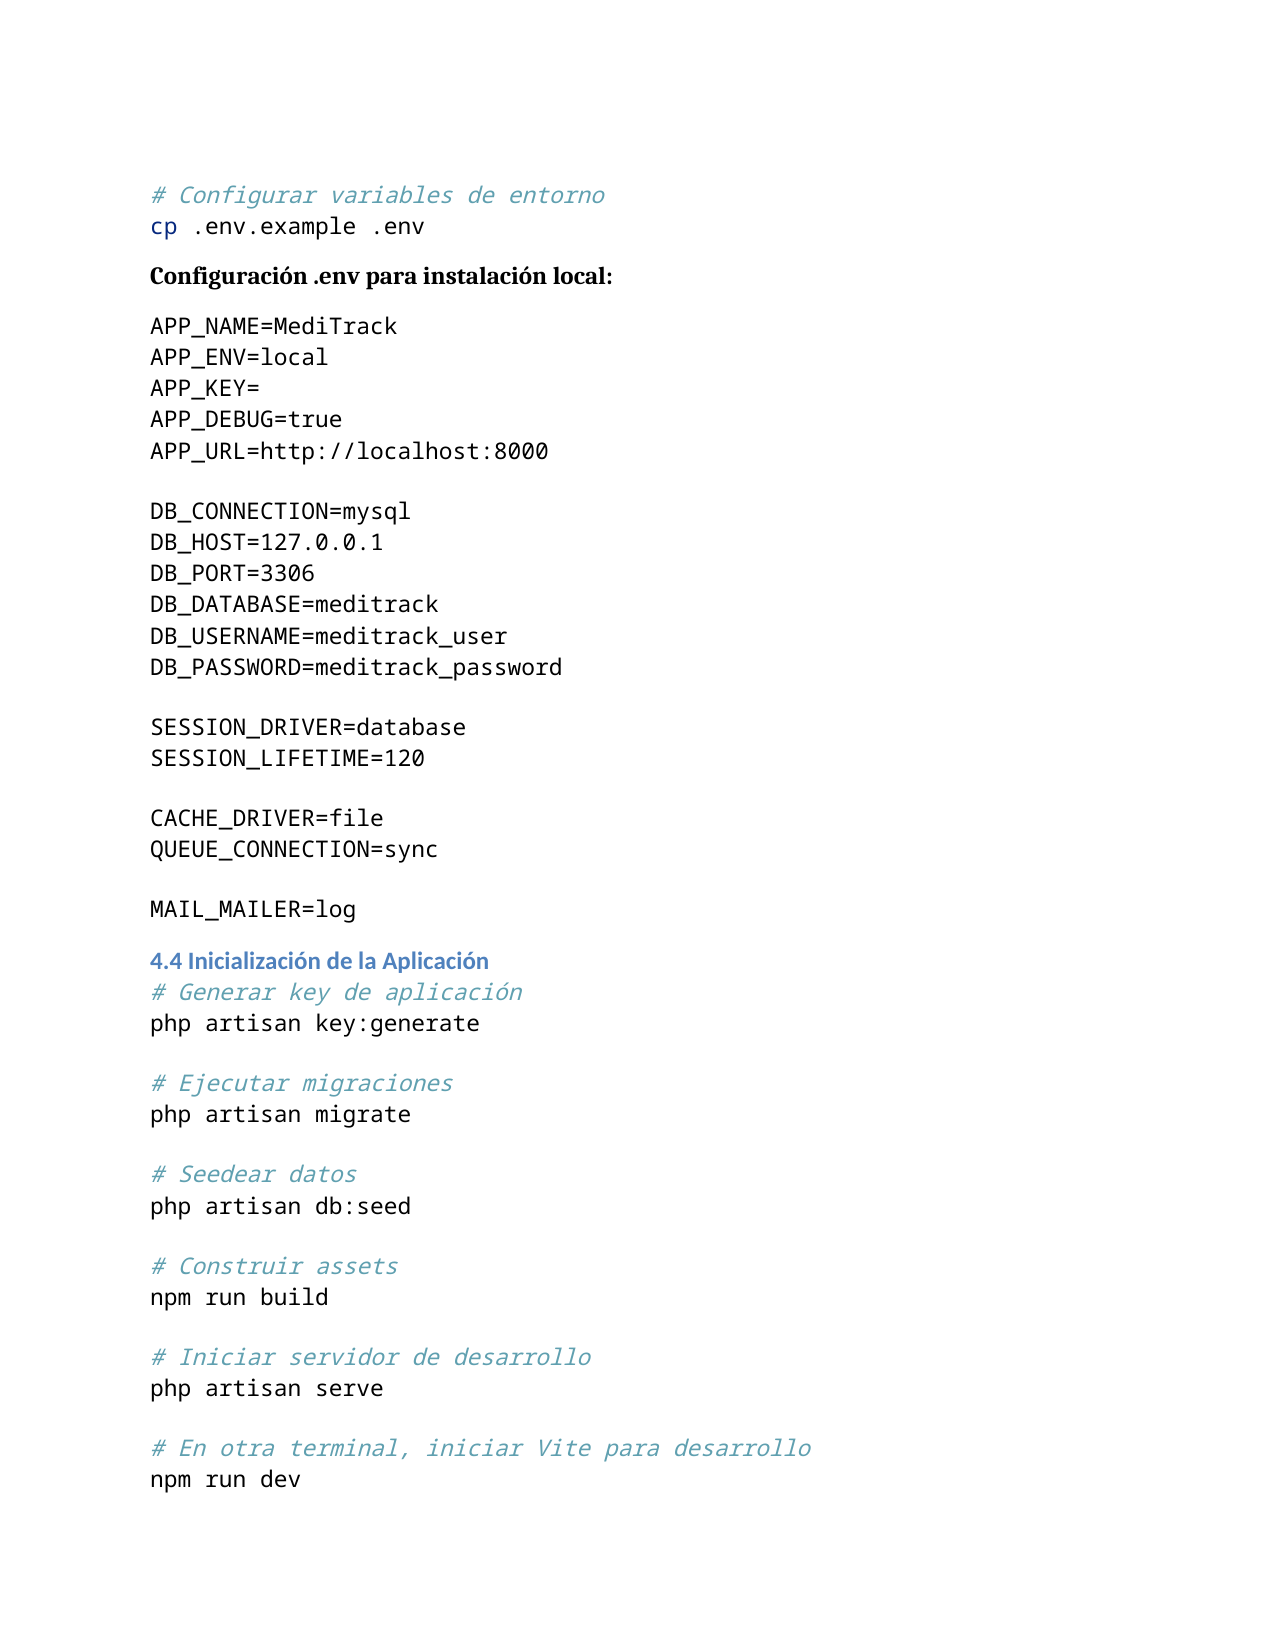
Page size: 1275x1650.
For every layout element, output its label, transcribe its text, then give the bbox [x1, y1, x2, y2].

subtitle 4.4 Inicialización de la Aplicación [150, 945, 1125, 976]
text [150, 150, 1125, 241]
text APP_NAME=MediTrack APP_ENV=local APP_KEY= APP_DEBUG=true APP_URL=http://localhost:8000 DB_CONNECTION=mysql DB_HOST=127.0.0.1 DB_PORT=3306 DB_DATABASE=meditrack DB_USERNAME=meditrack_user DB_PASSWORD=meditrack_password SESSION_DRIVER=database SESSION_LIFETIME=120 CACHE_DRIVER=file QUEUE_CONNECTION=sync MAIL_MAILER=log [150, 309, 1125, 924]
text # Generar key de aplicación php artisan key:generate # Ejecutar migraciones php artisan migrate # Seedear datos php artisan db:seed # Construir assets npm run build # Iniciar servidor de desarrollo php artisan serve # En otra terminal, iniciar Vite para desarrollo npm run dev [150, 976, 1125, 1495]
text Configuración .env para instalación local: [150, 262, 1125, 291]
